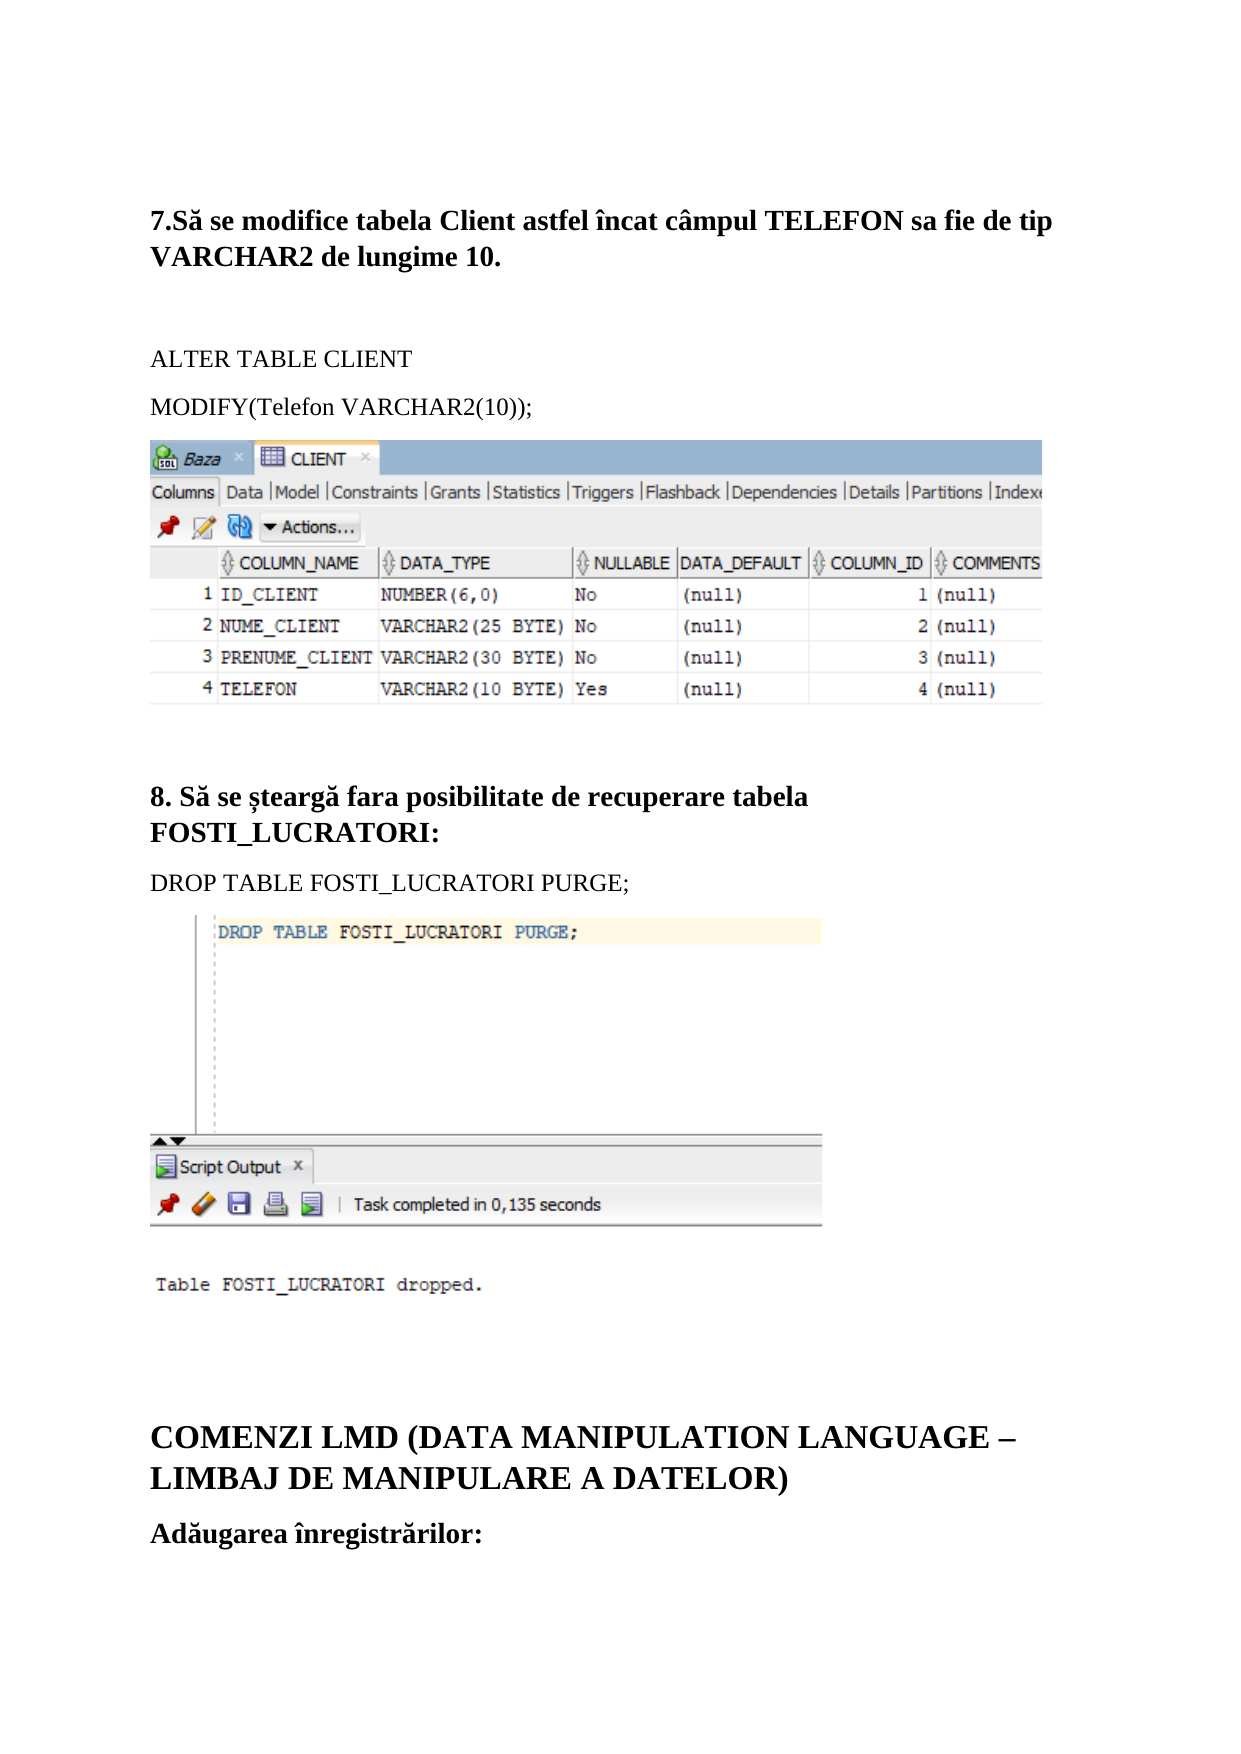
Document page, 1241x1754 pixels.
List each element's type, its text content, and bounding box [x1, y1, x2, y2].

text COMENZI LMD (Data Manipulation Language – Limbaj de Manipulare a Datelor) [150, 1417, 1090, 1497]
text 7.Să se modifice tabela Client astfel încat câmpul TELEFON sa fie de tip VARCHAR2 de lungime 10. [150, 203, 1090, 272]
picture [150, 915, 824, 1399]
text DROP TABLE FOSTI_LUCRATORI PURGE; [150, 868, 1090, 897]
text 8. Să se șteargă fara posibilitate de recuperare tabela FOSTI_LUCRATORI: [150, 779, 1090, 848]
text MODIFY(Telefon VARCHAR2(10)); [150, 392, 1090, 421]
text Adăugarea înregistrărilor: [150, 1517, 1090, 1550]
text ALTER TABLE CLIENT [150, 344, 1090, 373]
picture [150, 440, 1043, 708]
